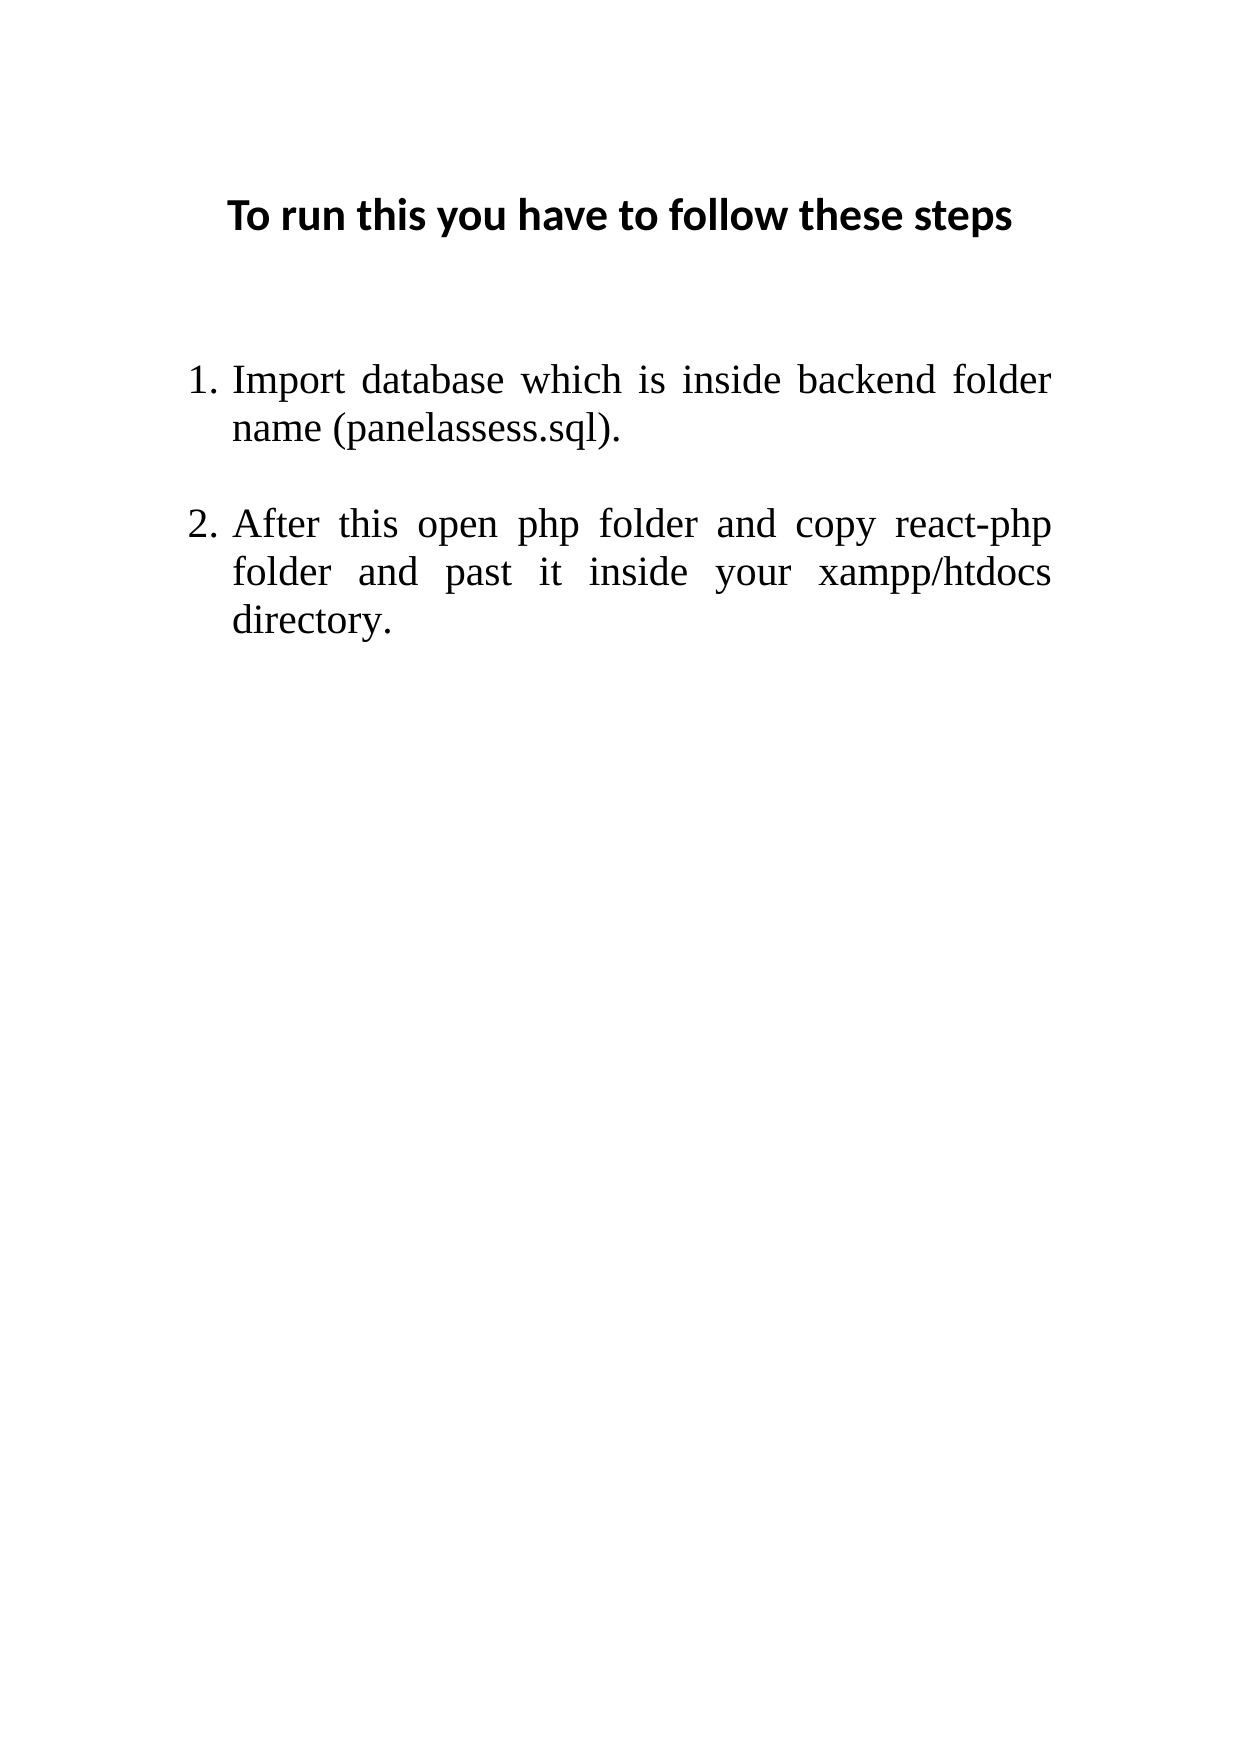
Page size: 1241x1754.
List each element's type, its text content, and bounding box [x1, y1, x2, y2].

list Import database which is inside backend folder name (panelassess.sql). [187, 354, 1053, 450]
subtitle To run this you have to follow these steps [187, 185, 1053, 241]
list After this open php folder and copy react-php folder and past it inside your xampp/htdocs directory. [187, 498, 1053, 642]
